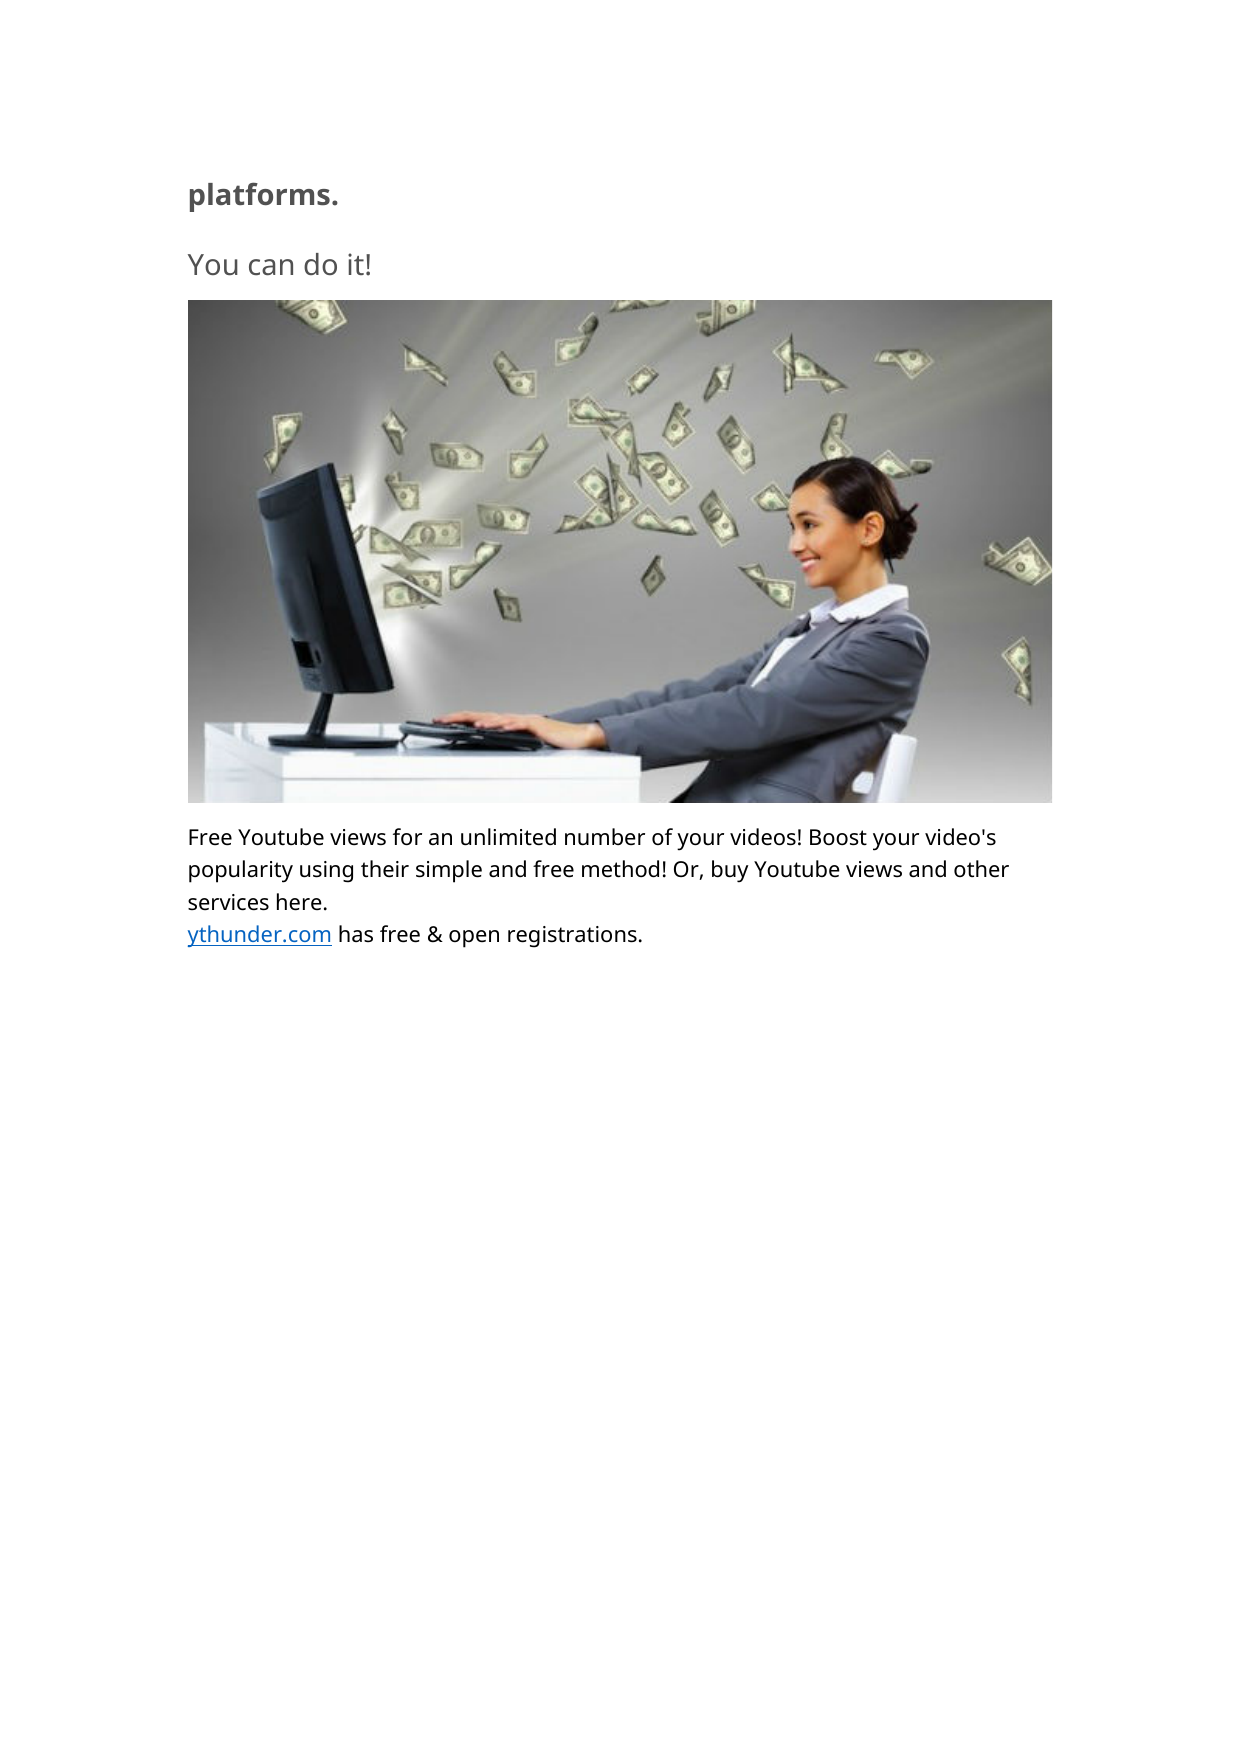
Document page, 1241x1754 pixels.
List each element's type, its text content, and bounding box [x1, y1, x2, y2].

picture [188, 300, 1053, 803]
text ythunder.com has free & open registrations. [187, 918, 1053, 951]
text You can do it! [187, 231, 1053, 296]
text Free Youtube views for an unlimited number of your videos! Boost your video's popularity using their simple and free method! Or, buy Youtube views and other services here. [187, 821, 1053, 918]
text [187, 162, 1053, 227]
